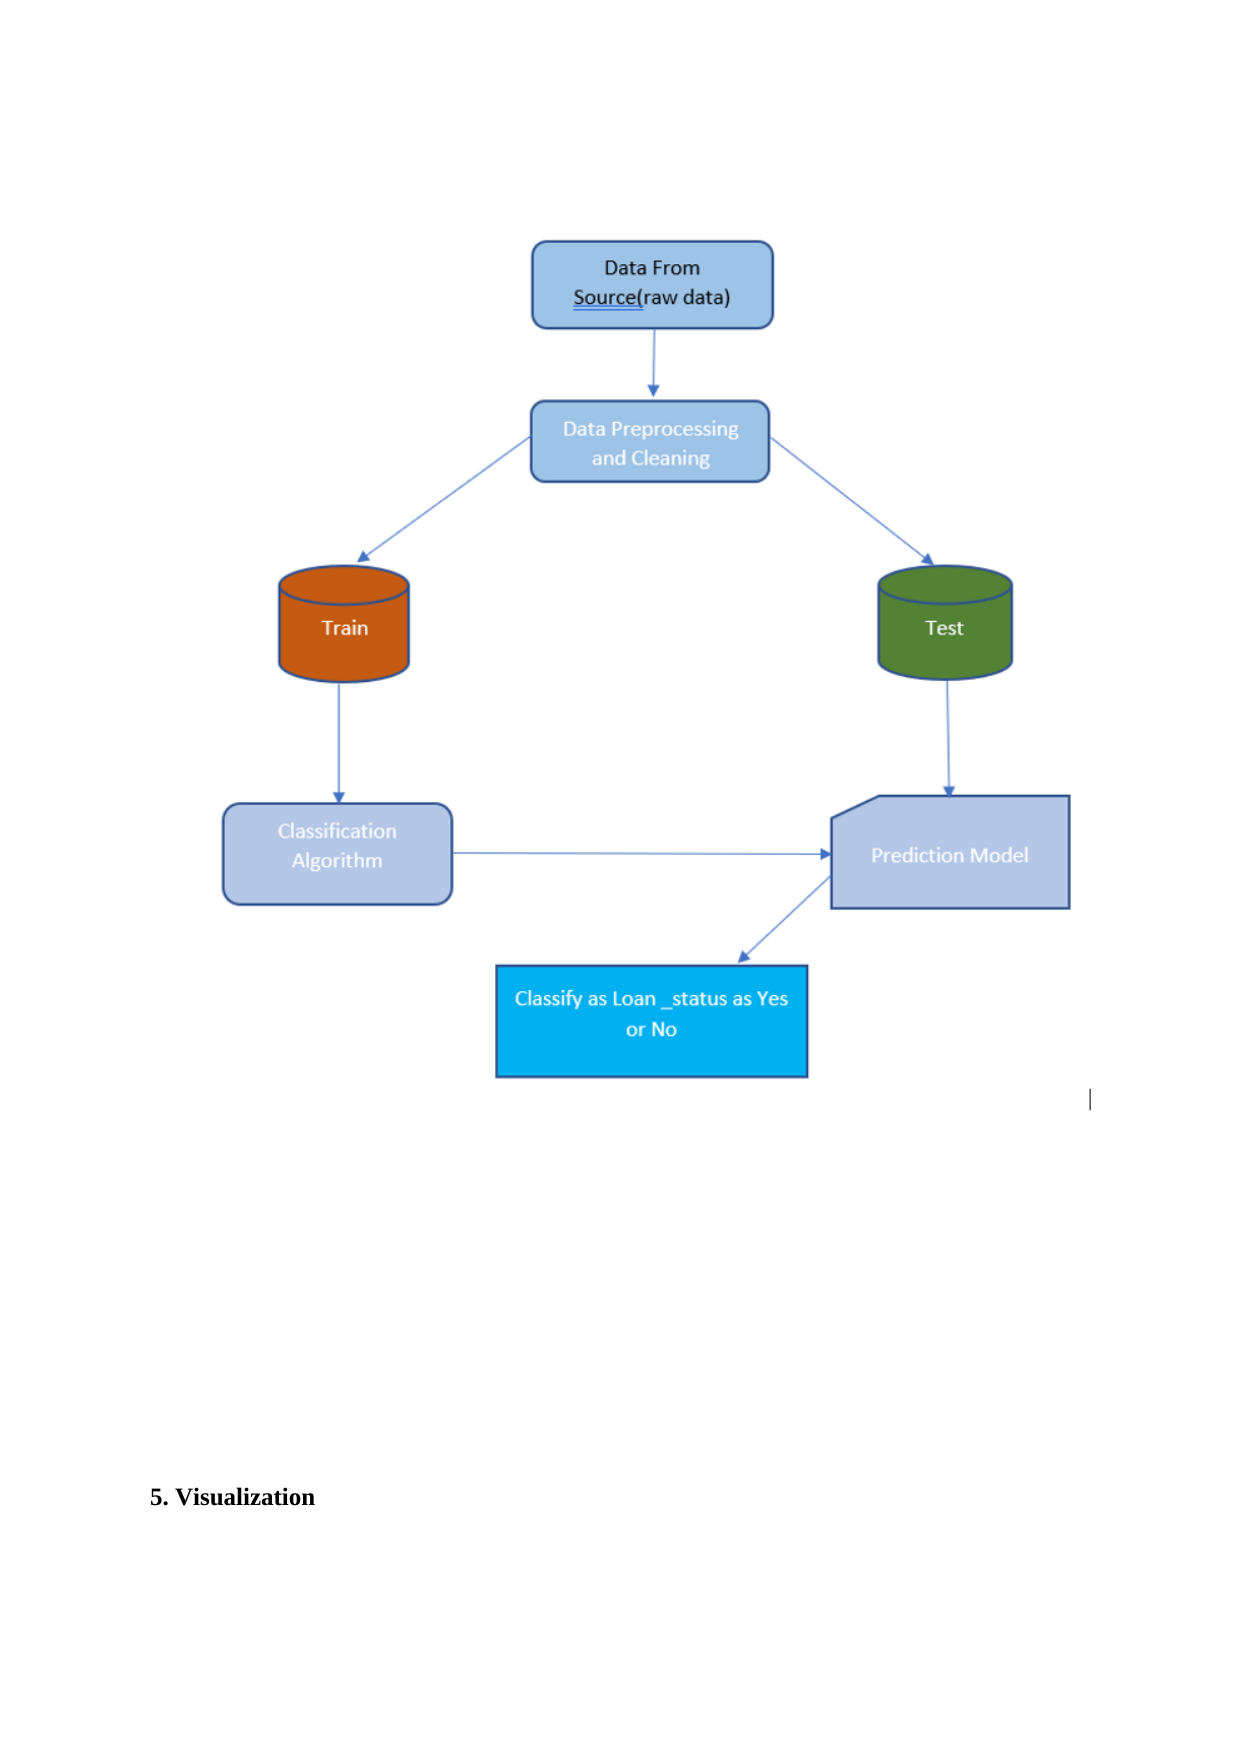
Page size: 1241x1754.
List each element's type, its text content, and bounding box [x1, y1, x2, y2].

text 5. Visualization [150, 1482, 1090, 1511]
picture [150, 213, 1091, 1124]
